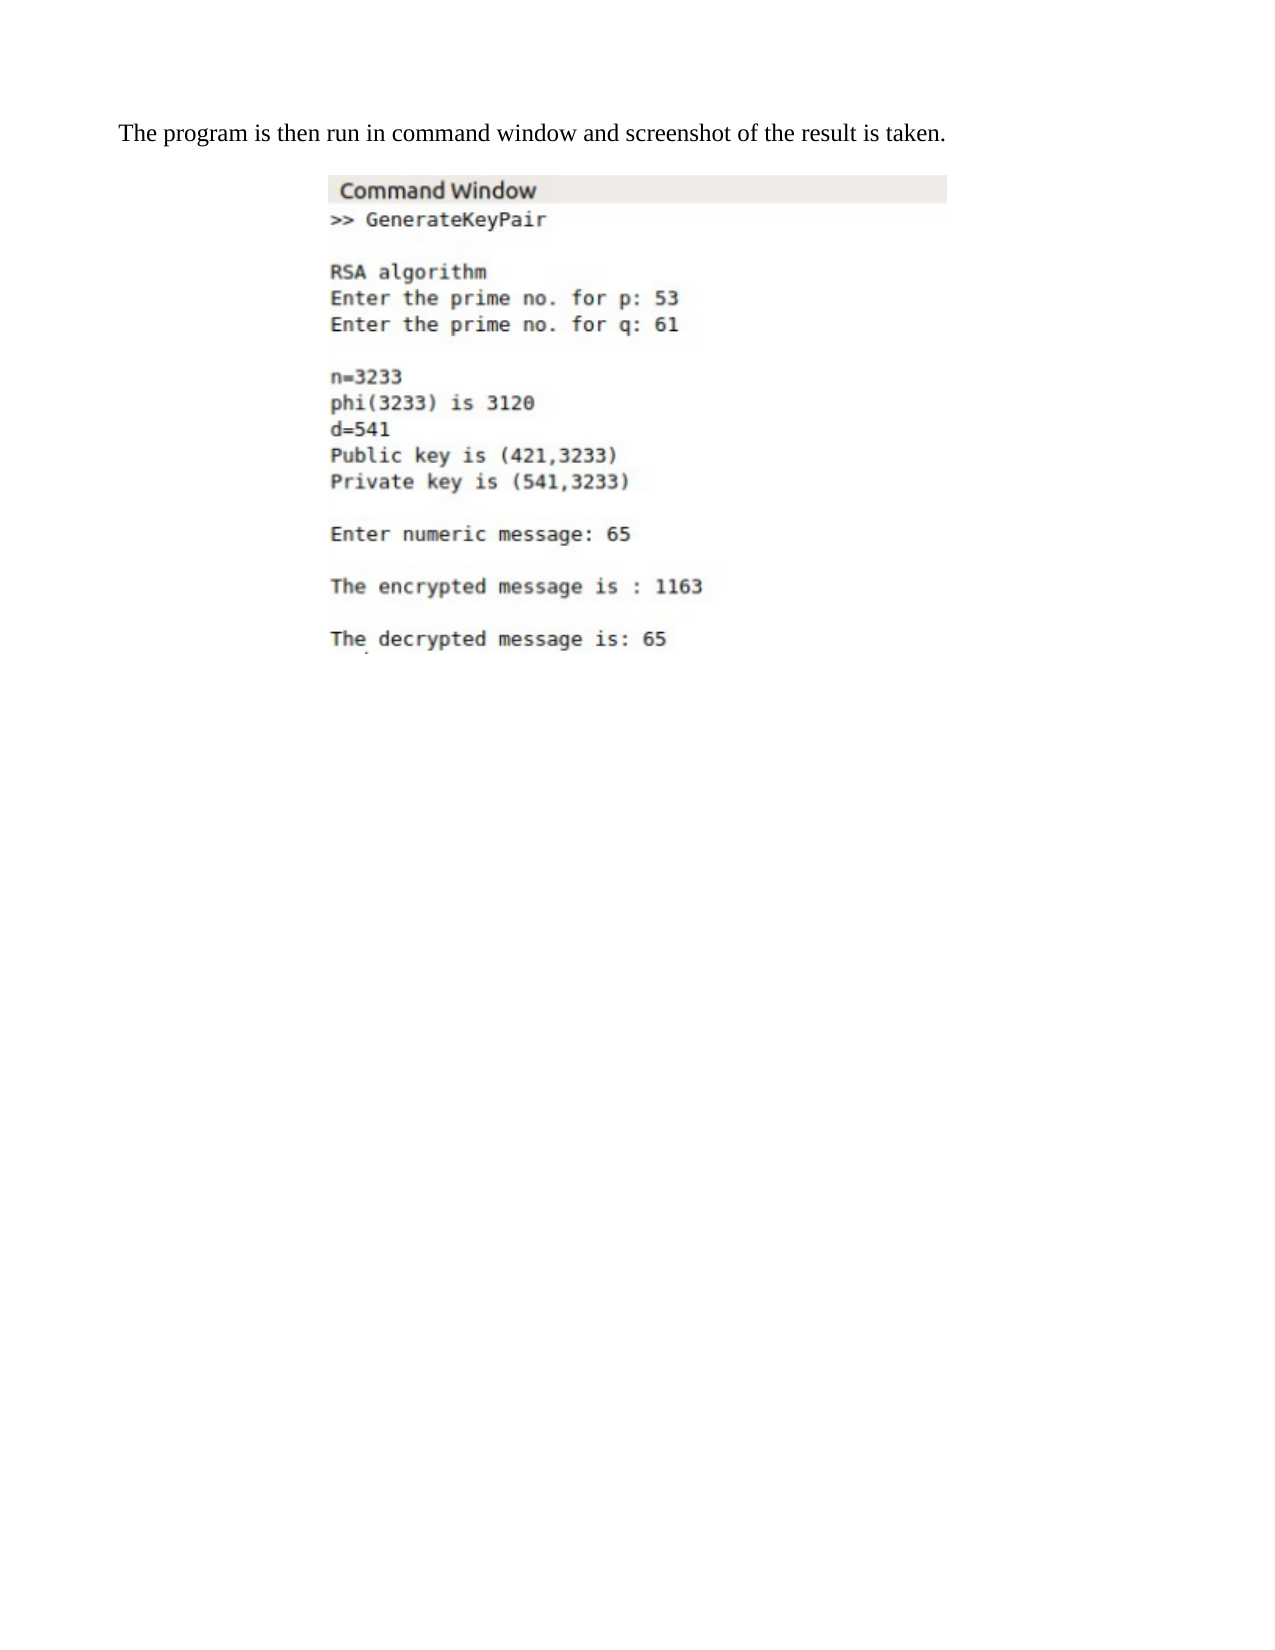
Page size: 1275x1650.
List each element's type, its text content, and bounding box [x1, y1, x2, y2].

picture [328, 175, 947, 654]
text The program is then run in command window and screenshot of the result is taken. [118, 118, 1157, 147]
